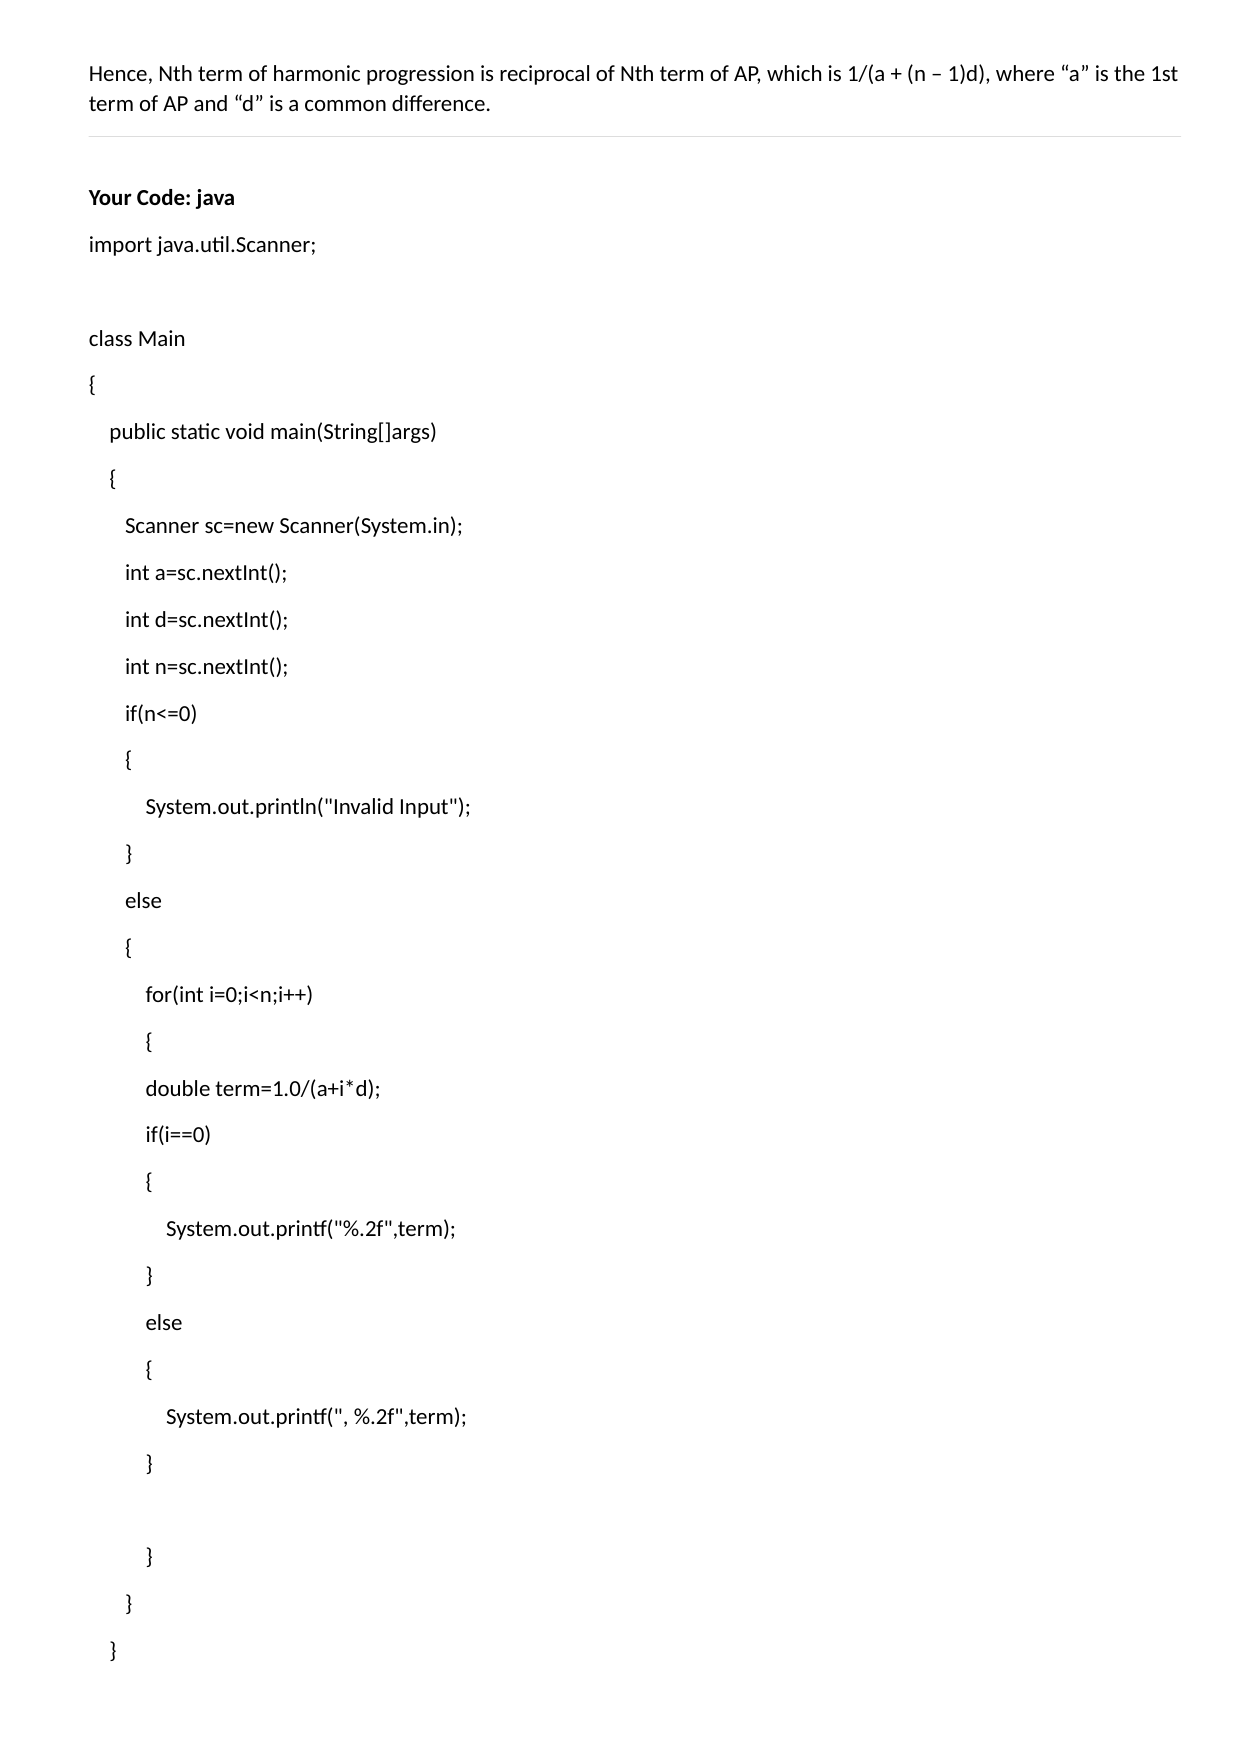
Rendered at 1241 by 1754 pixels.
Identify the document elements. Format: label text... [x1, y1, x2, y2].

text } [89, 1542, 1181, 1570]
text { [89, 1167, 1181, 1195]
text else [89, 1308, 1181, 1336]
text import java.util.Scanner; [89, 230, 1181, 258]
text { [89, 1027, 1181, 1055]
text { [89, 933, 1181, 961]
text } [89, 1636, 1181, 1664]
text else [89, 886, 1181, 914]
text for(int i=0;i<n;i++) [89, 980, 1181, 1008]
text } [89, 1261, 1181, 1289]
text class Main [89, 324, 1181, 352]
text System.out.printf(", %.2f",term); [89, 1402, 1181, 1430]
text } [89, 1449, 1181, 1477]
text public static void main(String[]args) [89, 417, 1181, 445]
text } [89, 1589, 1181, 1617]
text if(i==0) [89, 1121, 1181, 1148]
text } [89, 839, 1181, 867]
text Hence, Nth term of harmonic progression is reciprocal of Nth term of AP, which is 1/(a + (n – 1)d), where “a” is the 1st term of AP and “d” is a common difference. [89, 59, 1181, 117]
text { [89, 464, 1181, 492]
text if(n<=0) [89, 699, 1181, 727]
text Scanner sc=new Scanner(System.in); [89, 511, 1181, 539]
text Your Code: java [89, 183, 1181, 211]
text { [89, 371, 1181, 398]
text System.out.printf("%.2f",term); [89, 1214, 1181, 1242]
text { [89, 1355, 1181, 1383]
text System.out.println("Invalid Input"); [89, 792, 1181, 820]
text { [89, 746, 1181, 773]
text int d=sc.nextInt(); [89, 605, 1181, 633]
text int n=sc.nextInt(); [89, 652, 1181, 680]
text double term=1.0/(a+i*d); [89, 1074, 1181, 1102]
text int a=sc.nextInt(); [89, 558, 1181, 586]
